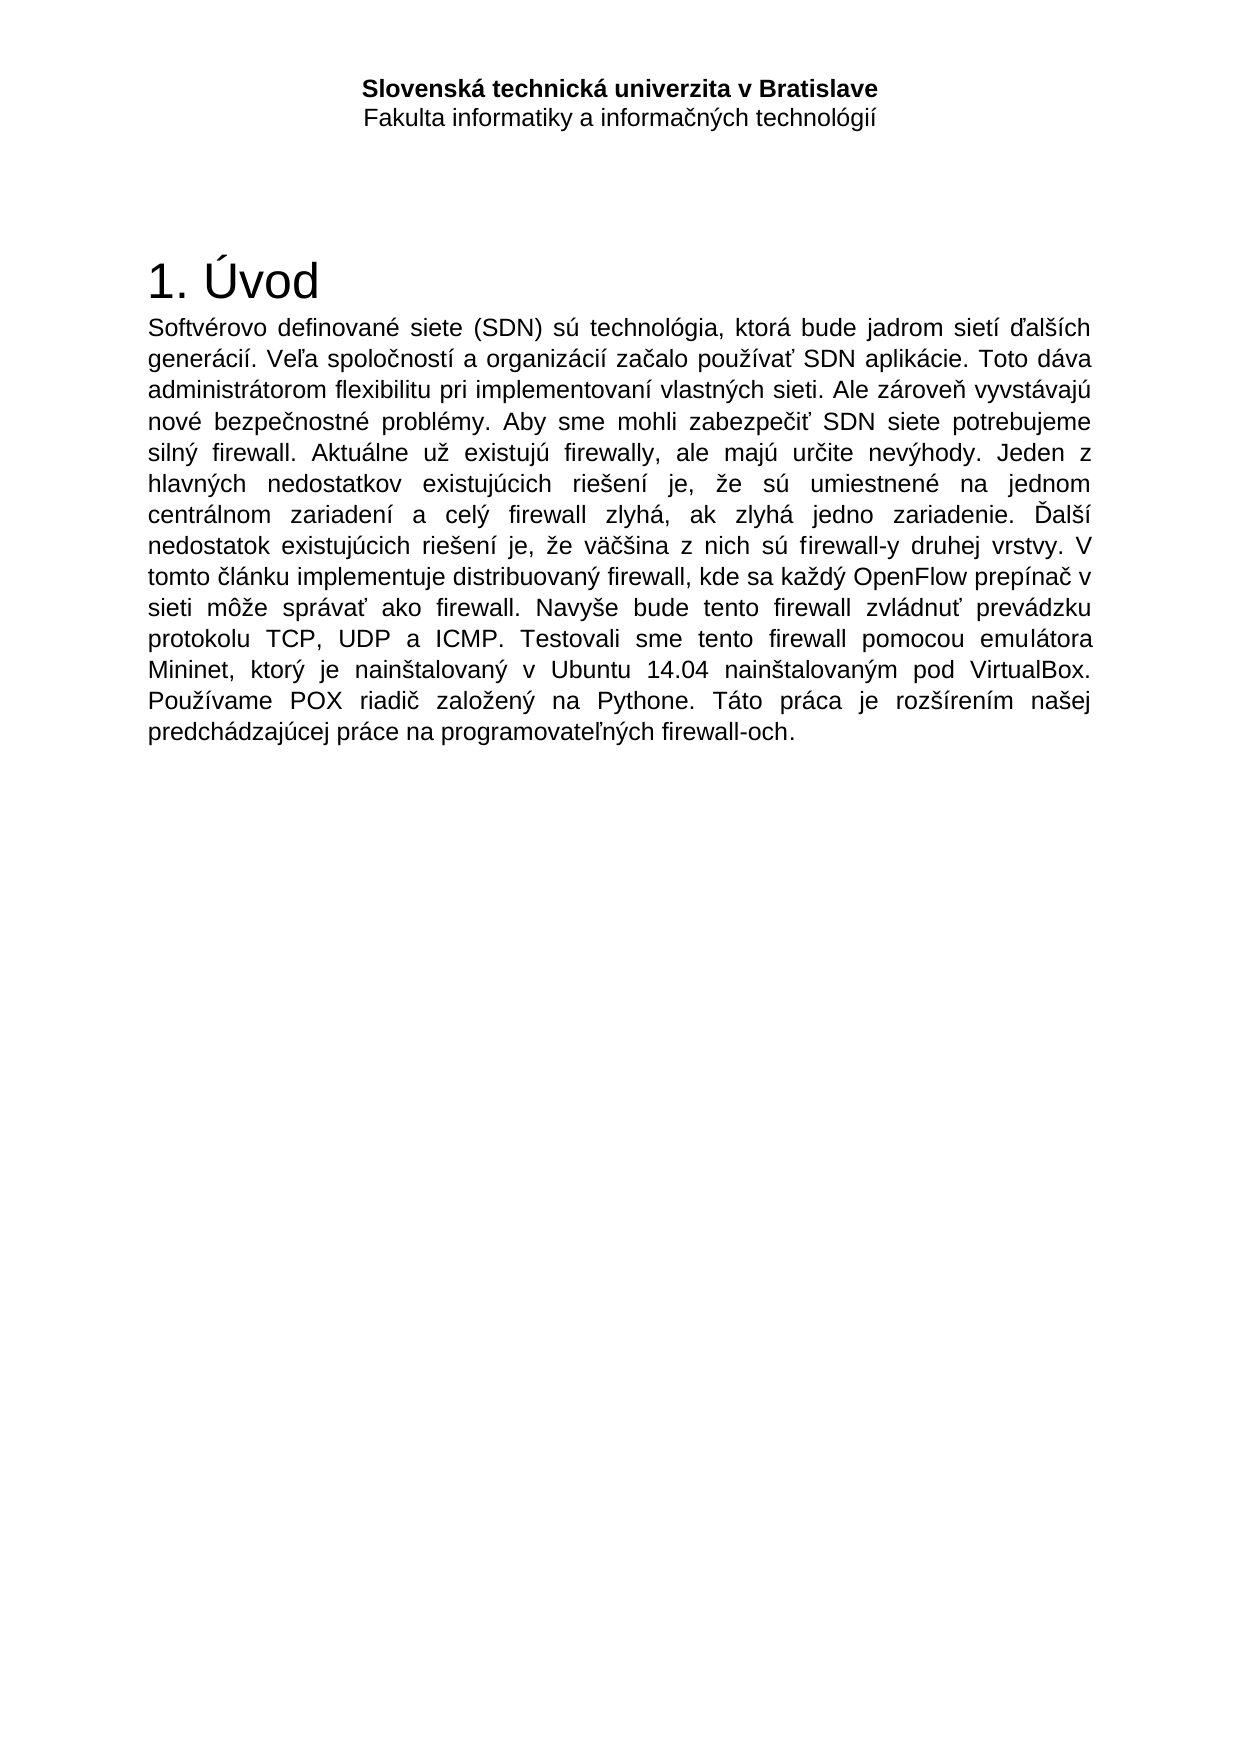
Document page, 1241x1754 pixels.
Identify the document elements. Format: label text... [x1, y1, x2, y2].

text Softvérovo definované siete (SDN) sú technológia, ktorá bude jadrom sietí ďalších generácií. Veľa spoločností a organizácií začalo používať SDN aplikácie. Toto dáva administrátorom flexibilitu pri implementovaní vlastných sieti. Ale zároveň vyvstávajú nové bezpečnostné problémy. Aby sme mohli zabezpečiť SDN siete potrebujeme silný firewall. Aktuálne už existujú firewally, ale majú určite nevýhody. Jeden z hlavných nedostatkov existujúcich riešení je, že sú umiestnené na jednom centrálnom zariadení a celý firewall zlyhá, ak zlyhá jedno zariadenie. Ďalší nedostatok existujúcich riešení je, že väčšina z nich sú firewall-y druhej vrstvy. V tomto článku implementuje distribuovaný firewall, kde sa každý OpenFlow prepínač v sieti môže správať ako firewall. Navyše bude tento firewall zvládnuť prevádzku protokolu TCP, UDP a ICMP. Testovali sme tento firewall pomocou emulátora Mininet, ktorý je nainštalovaný v Ubuntu 14.04 nainštalovaným pod VirtualBox. Používame POX riadič založený na Pythone. Táto práca je rozšírením našej predchádzajúcej práce na programovateľných firewall-och. [148, 313, 1093, 746]
subtitle 1. Úvod [148, 251, 1093, 309]
